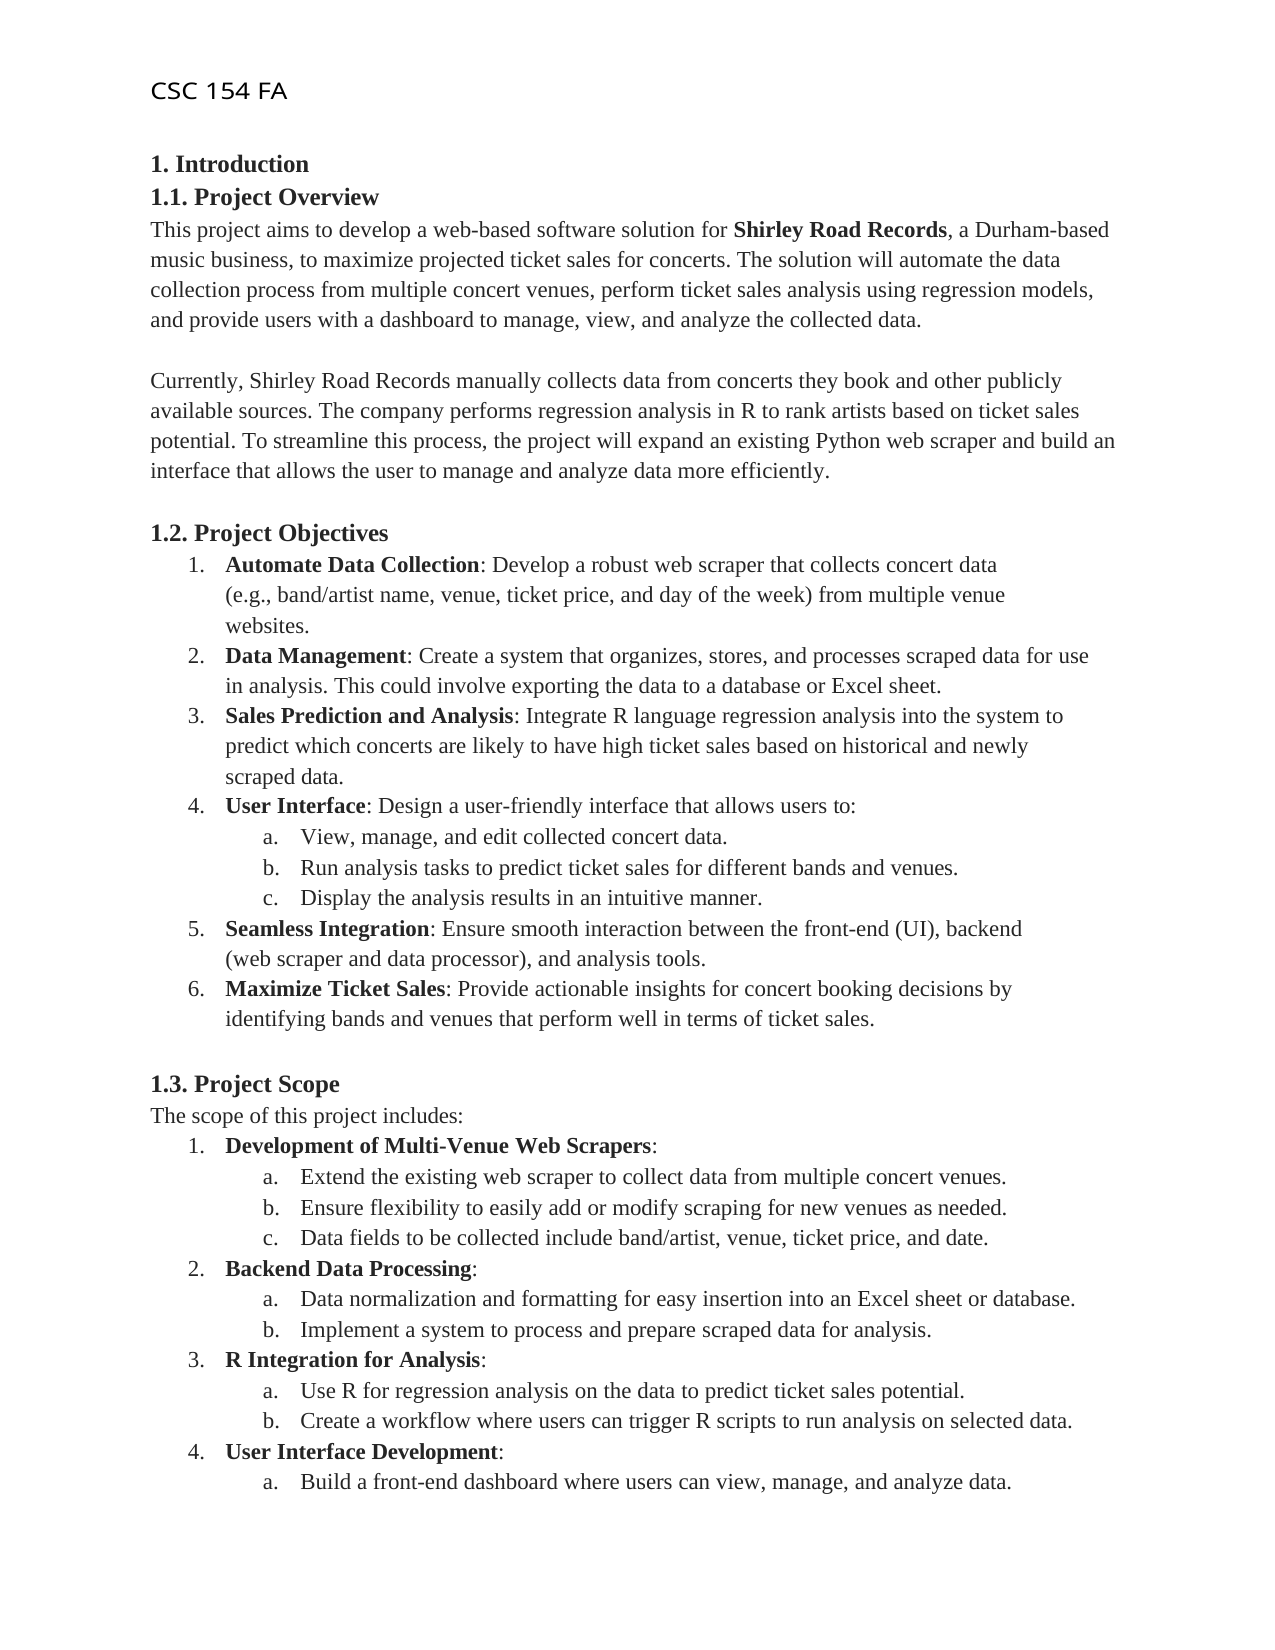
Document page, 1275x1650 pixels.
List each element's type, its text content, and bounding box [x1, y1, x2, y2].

list Sales Prediction and Analysis: Integrate R language regression analysis into the system to predict which concerts are likely to have high ticket sales based on historical and newly scraped data. [188, 702, 1104, 789]
list Use R for regression analysis on the data to predict ticket sales potential. [263, 1377, 1137, 1403]
text Currently, Shirley Road Records manually collects data from concerts they book and other publicly available sources. The company performs regression analysis in R to rank artists based on ticket sales potential. To streamline this process, the project will expand an existing Python web scraper and build an interface that allows the user to manage and analyze data more efficiently. [150, 367, 1137, 484]
list Maximize Ticket Sales: Provide actionable insights for concert booking decisions by identifying bands and venues that perform well in terms of ticket sales. [188, 975, 1118, 1032]
list Seamless Integration: Ensure smooth interaction between the front-end (UI), backend (web scraper and data processor), and analysis tools. [188, 915, 1074, 971]
subtitle Development of Multi-Venue Web Scrapers: [188, 1132, 1137, 1159]
subtitle Backend Data Processing: [188, 1255, 1137, 1281]
subtitle User Interface Development: [188, 1438, 1137, 1464]
list Extend the existing web scraper to collect data from multiple concert venues. [263, 1163, 1137, 1189]
text The scope of this project includes: [150, 1102, 1137, 1128]
subtitle Introduction [150, 149, 1137, 178]
list View, manage, and edit collected concert data. [263, 823, 1137, 849]
list Implement a system to process and prepare scraped data for analysis. [263, 1316, 1137, 1342]
subtitle Project Scope [150, 1069, 1137, 1097]
list User Interface: Design a user-friendly interface that allows users to: [188, 793, 1137, 819]
list Data Management: Create a system that organizes, stores, and processes scraped data for use in analysis. This could involve exporting the data to a database or Excel sheet. [188, 642, 1112, 698]
list Display the analysis results in an intuitive manner. [263, 884, 1137, 911]
list Project Overview [150, 182, 1137, 211]
subtitle Project Objectives [150, 518, 1137, 547]
list Ensure flexibility to easily add or modify scraping for new venues as needed. [263, 1194, 1137, 1220]
list Build a front-end dashboard where users can view, manage, and analyze data. [263, 1468, 1137, 1495]
list Data normalization and formatting for easy insertion into an Excel sheet or database. [263, 1285, 1137, 1312]
list Create a workflow where users can trigger R scripts to run analysis on selected data. [263, 1407, 1137, 1434]
subtitle R Integration for Analysis: [188, 1346, 1137, 1373]
list Data fields to be collected include band/artist, venue, ticket price, and date. [263, 1224, 1137, 1251]
list Run analysis tasks to predict ticket sales for different bands and venues. [263, 854, 1137, 880]
list Automate Data Collection: Develop a robust web scraper that collects concert data (e.g., band/artist name, venue, ticket price, and day of the week) from multiple venue websites. [188, 551, 1049, 638]
text This project aims to develop a web-based software solution for Shirley Road Records, a Durham-based music business, to maximize projected ticket sales for concerts. The solution will automate the data collection process from multiple concert venues, perform ticket sales analysis using regression models, and provide users with a dashboard to manage, view, and analyze the collected data. [150, 216, 1126, 333]
